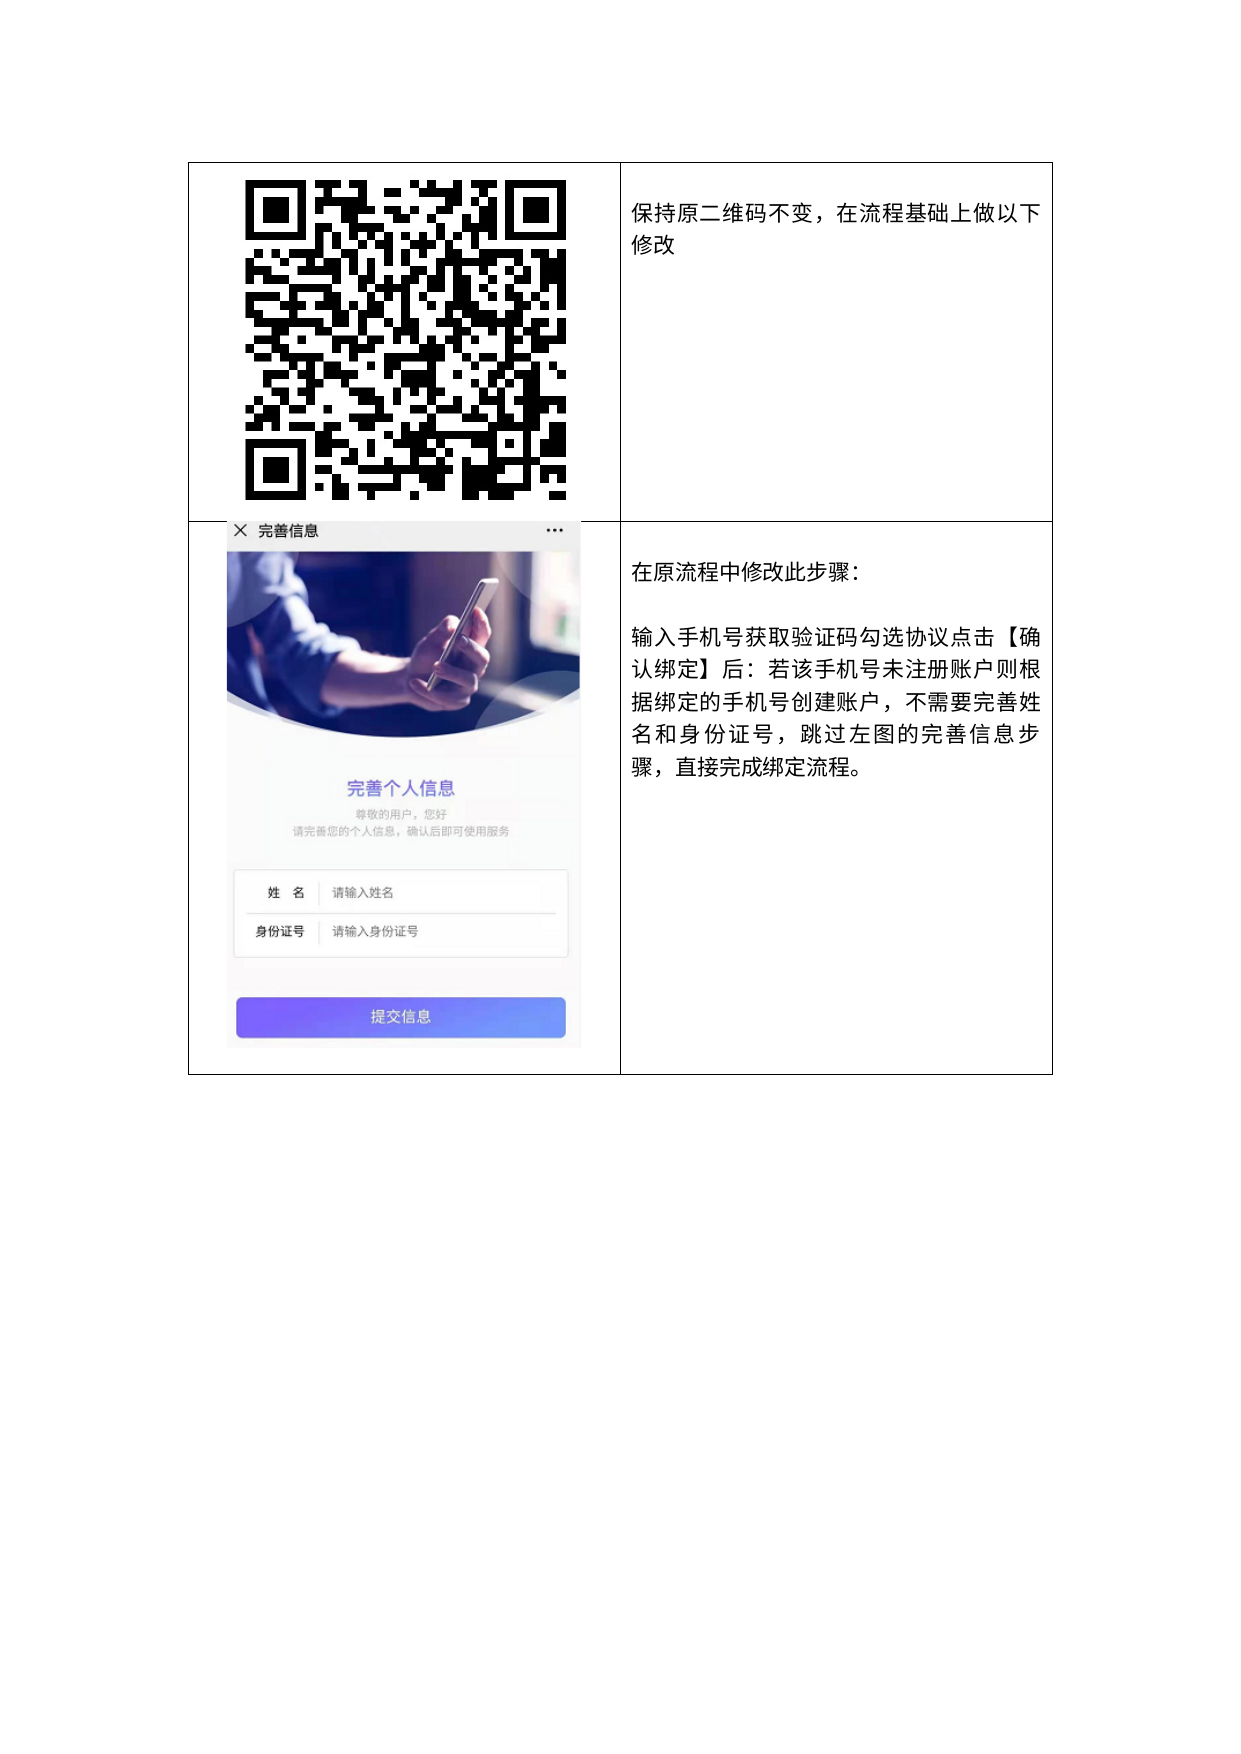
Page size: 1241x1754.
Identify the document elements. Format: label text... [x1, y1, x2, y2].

table_cell [189, 522, 620, 1074]
table_header [189, 163, 620, 521]
table_header 保持原二维码不变，在流程基础上做以下修改 [621, 163, 1052, 521]
table_cell 在原流程中修改此步骤： 输入手机号获取验证码勾选协议点击【确认绑定】后：若该手机号未注册账户则根据绑定的手机号创建账户，不需要完善姓名和身份证号，跳过左图的完善信息步骤，直接完成绑定流程。 [621, 522, 1052, 1074]
picture [226, 521, 582, 1048]
picture [226, 163, 582, 516]
